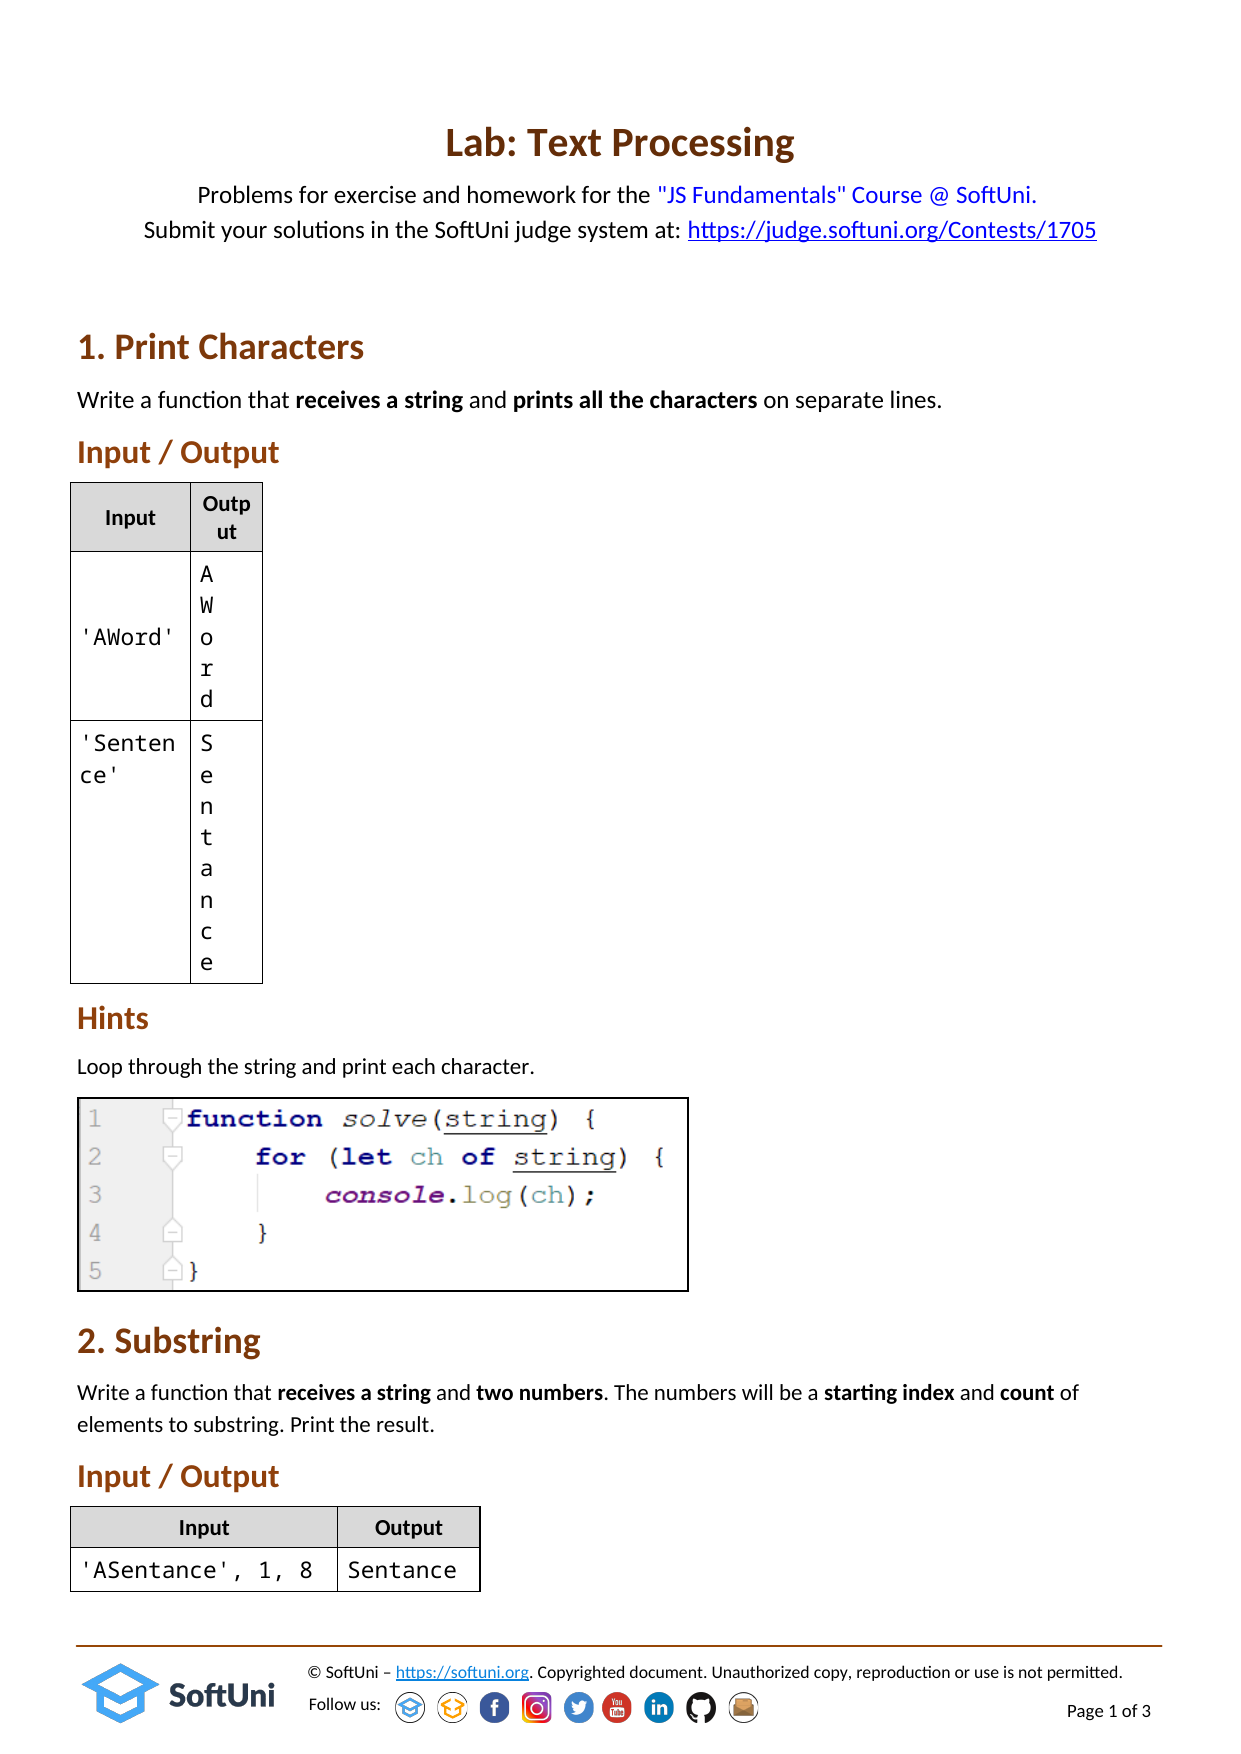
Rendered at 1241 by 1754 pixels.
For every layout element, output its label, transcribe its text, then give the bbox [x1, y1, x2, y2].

table_header Output [191, 483, 262, 551]
table_header Input [71, 483, 190, 551]
table_cell 'AWord' [71, 552, 190, 720]
table_cell Sentance [338, 1548, 479, 1591]
text Write a function that receives a string and prints all the characters on separate lines. [77, 384, 1163, 414]
table_cell 'ASentance', 1, 8 [71, 1548, 337, 1591]
table_cell S e n t a n c e [191, 721, 262, 983]
text Problems for exercise and homework for the "JS Fundamentals" Course @ SoftUni. Submit your solutions in the SoftUni judge system at: https://judge.softuni.org/Contests/1705 [77, 179, 1163, 244]
subtitle Hints [77, 997, 1163, 1037]
picture [564, 1692, 594, 1723]
text Loop through the string and print each character. [77, 1052, 1163, 1080]
subtitle Print Characters [77, 323, 1163, 368]
picture [644, 1714, 653, 1723]
picture [479, 1692, 510, 1723]
subtitle Lab: Text Processing [77, 116, 1163, 167]
picture [75, 1658, 281, 1729]
subtitle Input / Output [77, 431, 1163, 472]
picture [79, 1099, 687, 1290]
picture [522, 1692, 552, 1723]
table_header Input [71, 1507, 337, 1547]
picture [644, 1692, 653, 1701]
picture [437, 1692, 468, 1723]
picture [728, 1692, 759, 1723]
picture [395, 1692, 425, 1723]
picture [602, 1692, 632, 1723]
subtitle Input / Output [77, 1455, 1163, 1496]
picture [665, 1714, 674, 1723]
subtitle Substring [77, 1317, 1163, 1363]
table_cell 'Sentence' [71, 721, 190, 983]
picture [658, 1705, 667, 1714]
text Write a function that receives a string and two numbers. The numbers will be a starting index and count of elements to substring. Print the result. [77, 1378, 1163, 1438]
table_header Output [338, 1507, 479, 1547]
picture [686, 1692, 716, 1723]
table_cell A W o r d [191, 552, 262, 720]
picture [665, 1692, 674, 1701]
